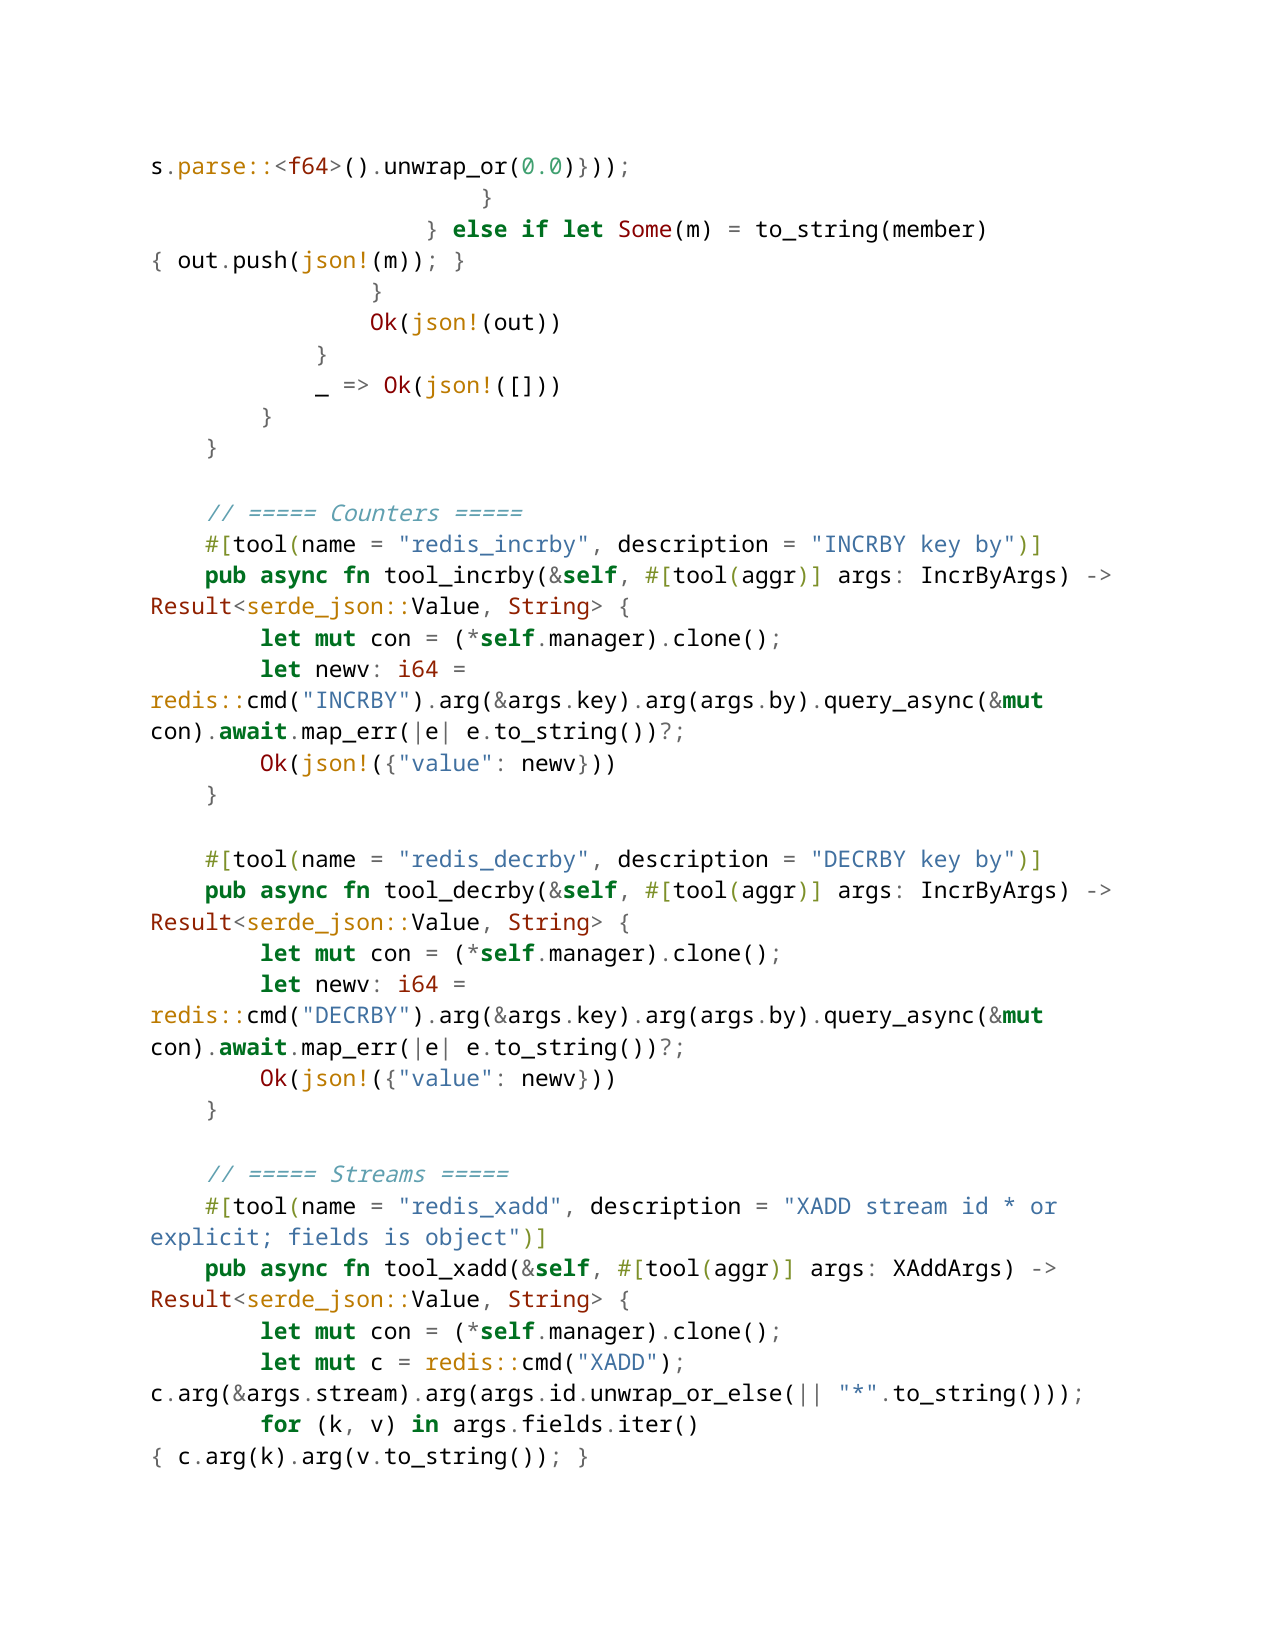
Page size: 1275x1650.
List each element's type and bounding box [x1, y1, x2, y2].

text [150, 150, 1125, 1471]
